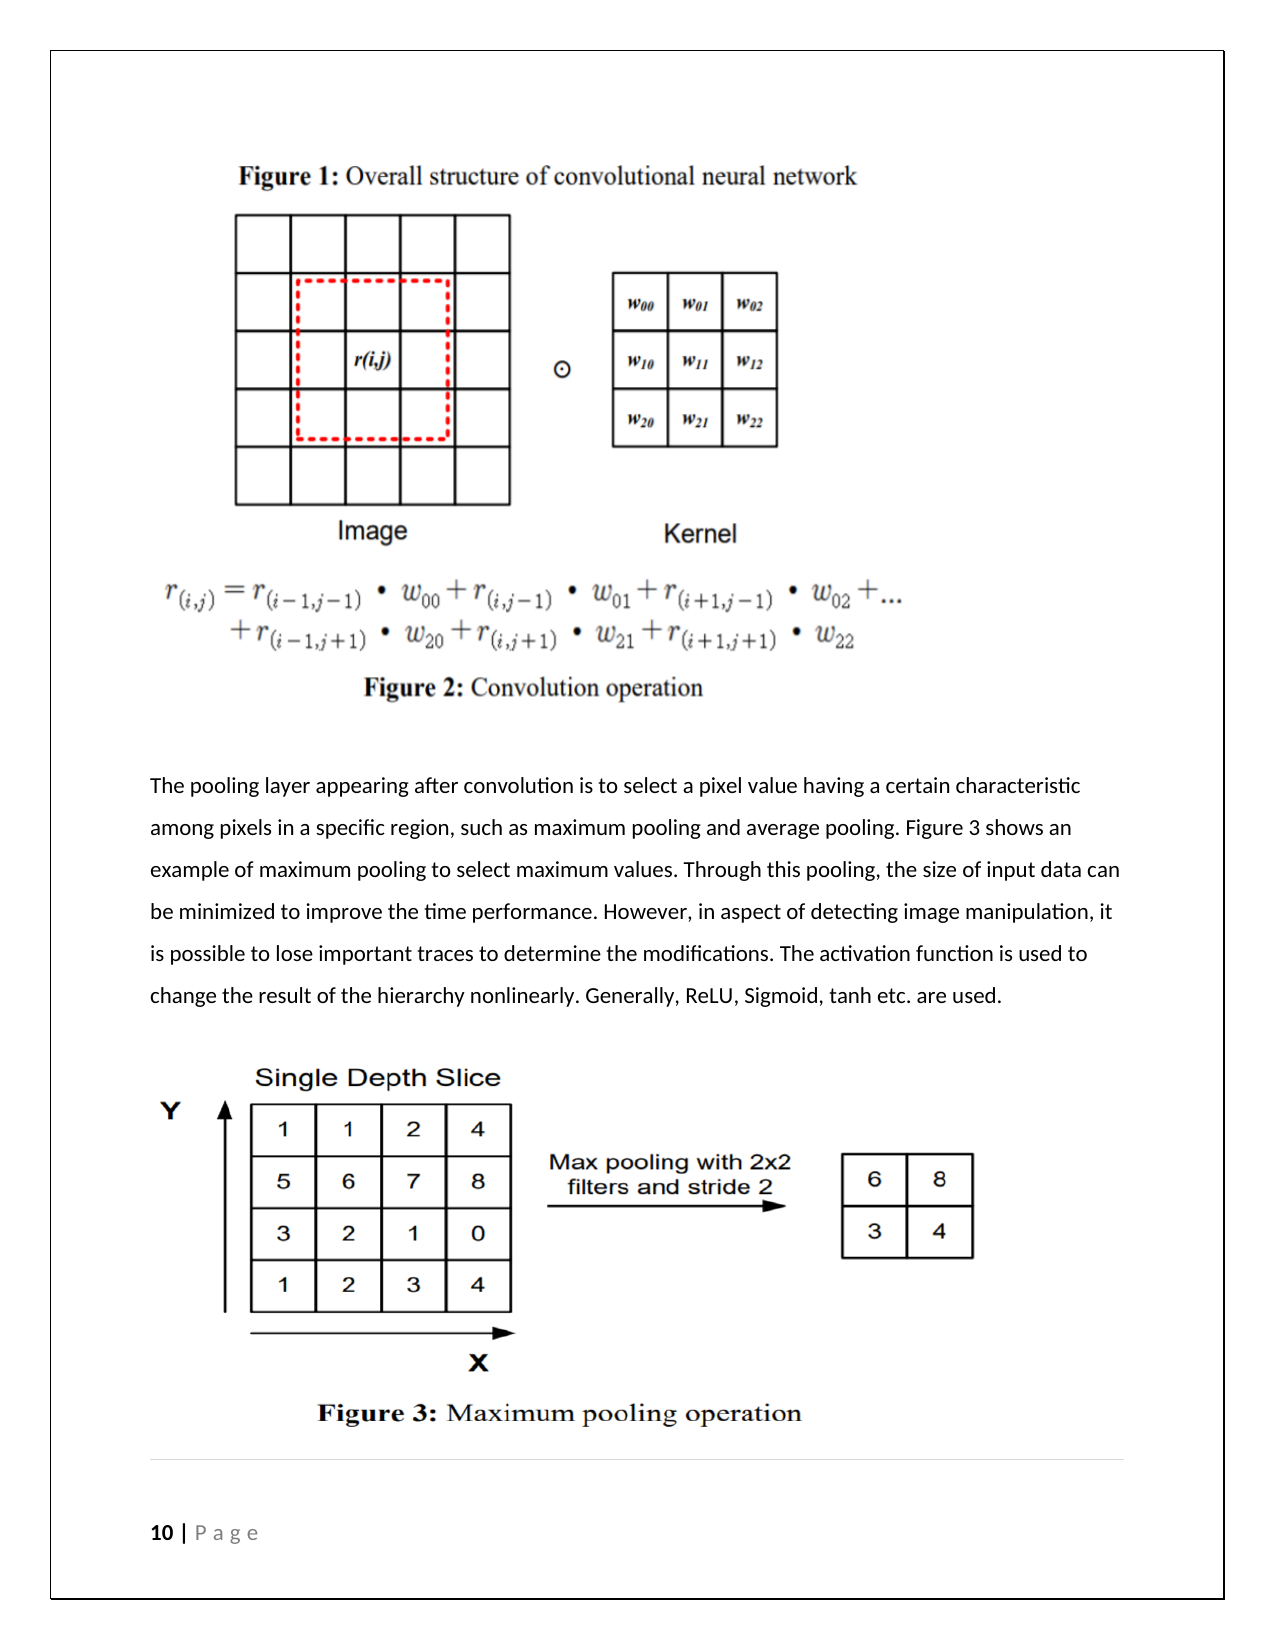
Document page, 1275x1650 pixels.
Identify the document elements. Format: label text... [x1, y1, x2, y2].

picture [150, 1052, 984, 1434]
picture [150, 150, 914, 729]
text The pooling layer appearing after convolution is to select a pixel value having a certain characteristic among pixels in a specific region, such as maximum pooling and average pooling. Figure 3 shows an example of maximum pooling to select maximum values. Through this pooling, the size of input data can be minimized to improve the time performance. However, in aspect of detecting image manipulation, it is possible to lose important traces to determine the modifications. The activation function is used to change the result of the hierarchy nonlinearly. Generally, ReLU, Sigmoid, tanh etc. are used. [150, 771, 1124, 1009]
